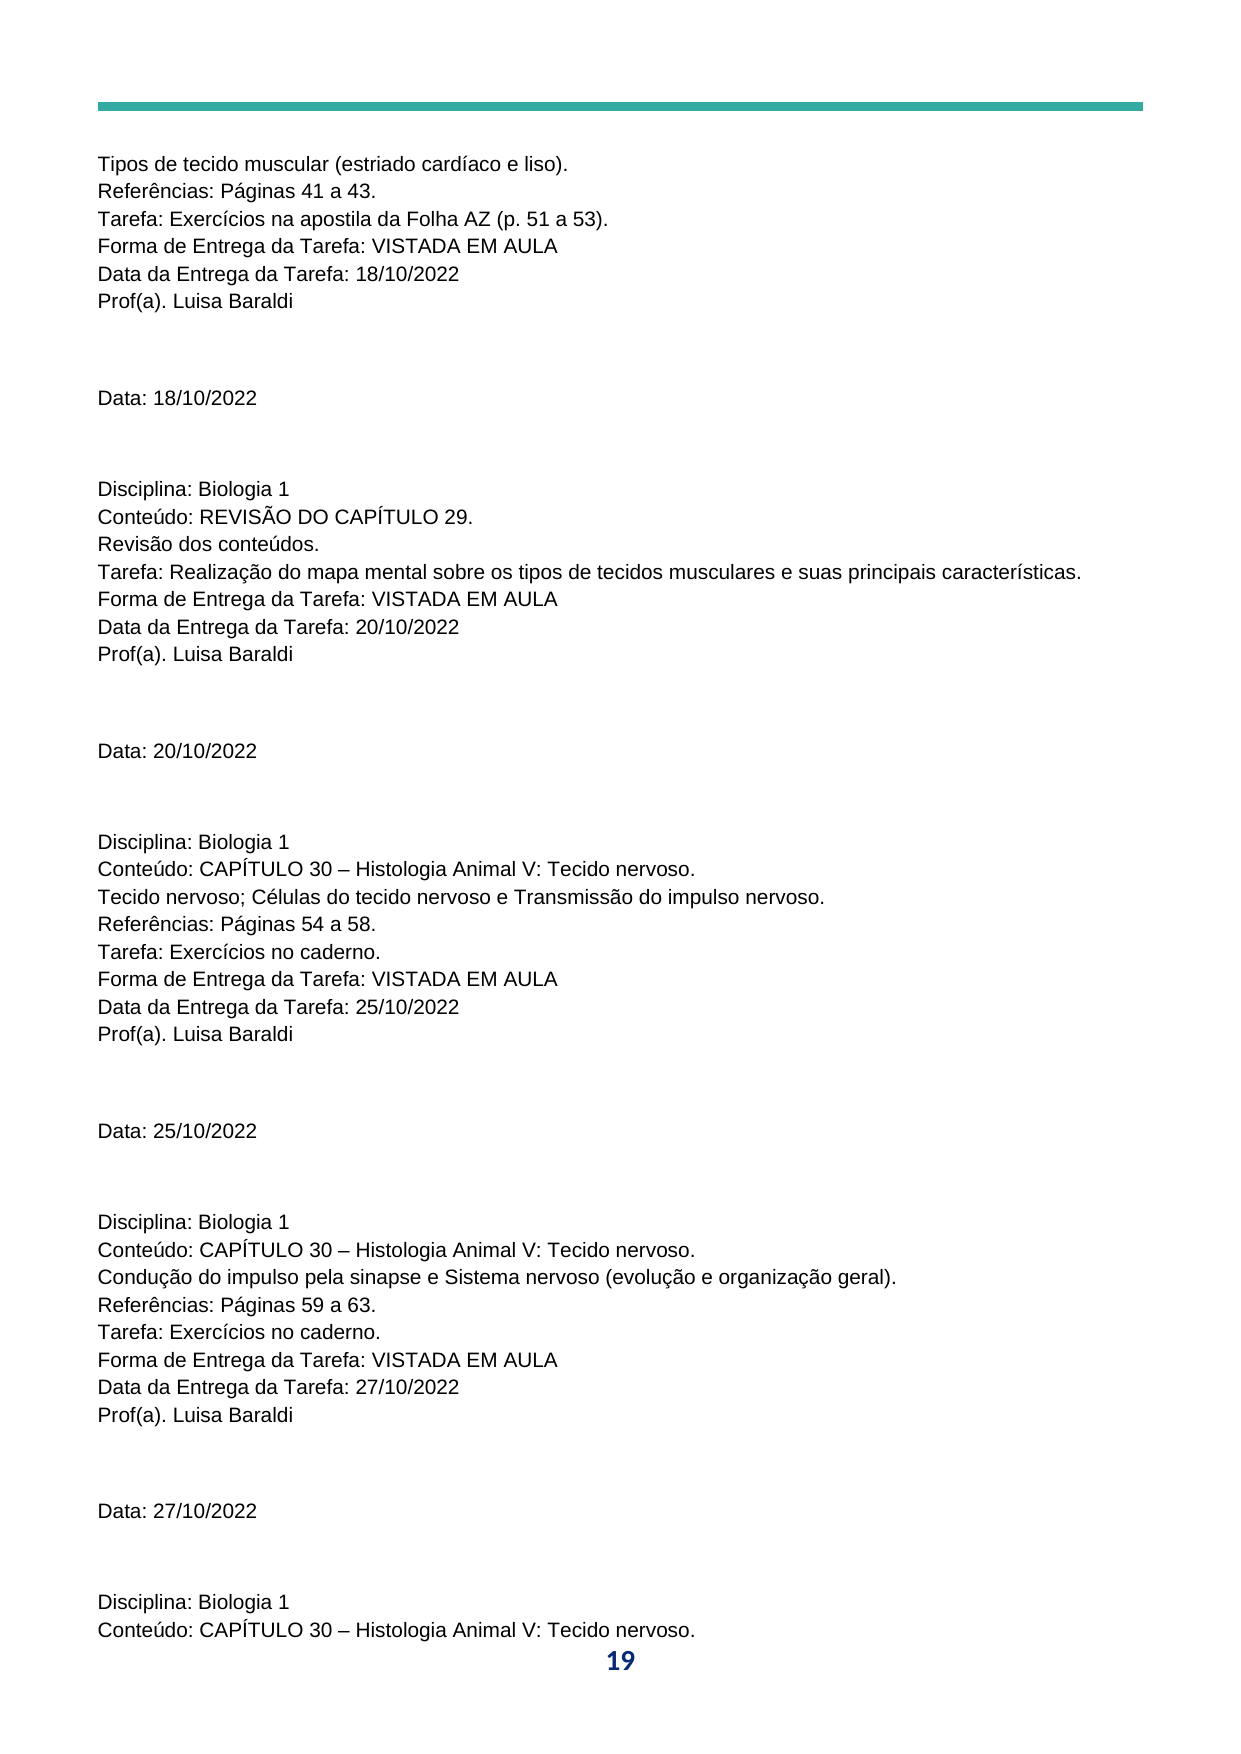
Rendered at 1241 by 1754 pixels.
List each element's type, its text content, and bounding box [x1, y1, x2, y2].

text Disciplina: Biologia 1 Conteúdo: CAPÍTULO 30 – Histologia Animal V: Tecido nervoso. Tecido nervoso; Células do tecido nervoso e Transmissão do impulso nervoso. Referências: Páginas 54 a 58. Tarefa: Exercícios no caderno. Forma de Entrega da Tarefa: VISTADA EM AULA Data da Entrega da Tarefa: 25/10/2022 Prof(a). Luisa Baraldi [97, 830, 1143, 1046]
text Disciplina: Biologia 1 Conteúdo: CAPÍTULO 30 – Histologia Animal V: Tecido nervoso. Condução do impulso pela sinapse e Sistema nervoso (evolução e organização geral). Referências: Páginas 59 a 63. Tarefa: Exercícios no caderno. Forma de Entrega da Tarefa: VISTADA EM AULA Data da Entrega da Tarefa: 27/10/2022 Prof(a). Luisa Baraldi [97, 1210, 1143, 1426]
text Disciplina: Biologia 1 Conteúdo: REVISÃO DO CAPÍTULO 29. Revisão dos conteúdos. Tarefa: Realização do mapa mental sobre os tipos de tecidos musculares e suas principais características. Forma de Entrega da Tarefa: VISTADA EM AULA Data da Entrega da Tarefa: 20/10/2022 Prof(a). Luisa Baraldi [97, 477, 1143, 666]
text Data: 27/10/2022 [97, 1499, 1143, 1564]
text Data: 18/10/2022 [97, 386, 1143, 451]
text Data: 20/10/2022 [97, 739, 1143, 804]
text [97, 1590, 1143, 1642]
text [97, 152, 1143, 313]
text Data: 25/10/2022 [97, 1119, 1143, 1184]
